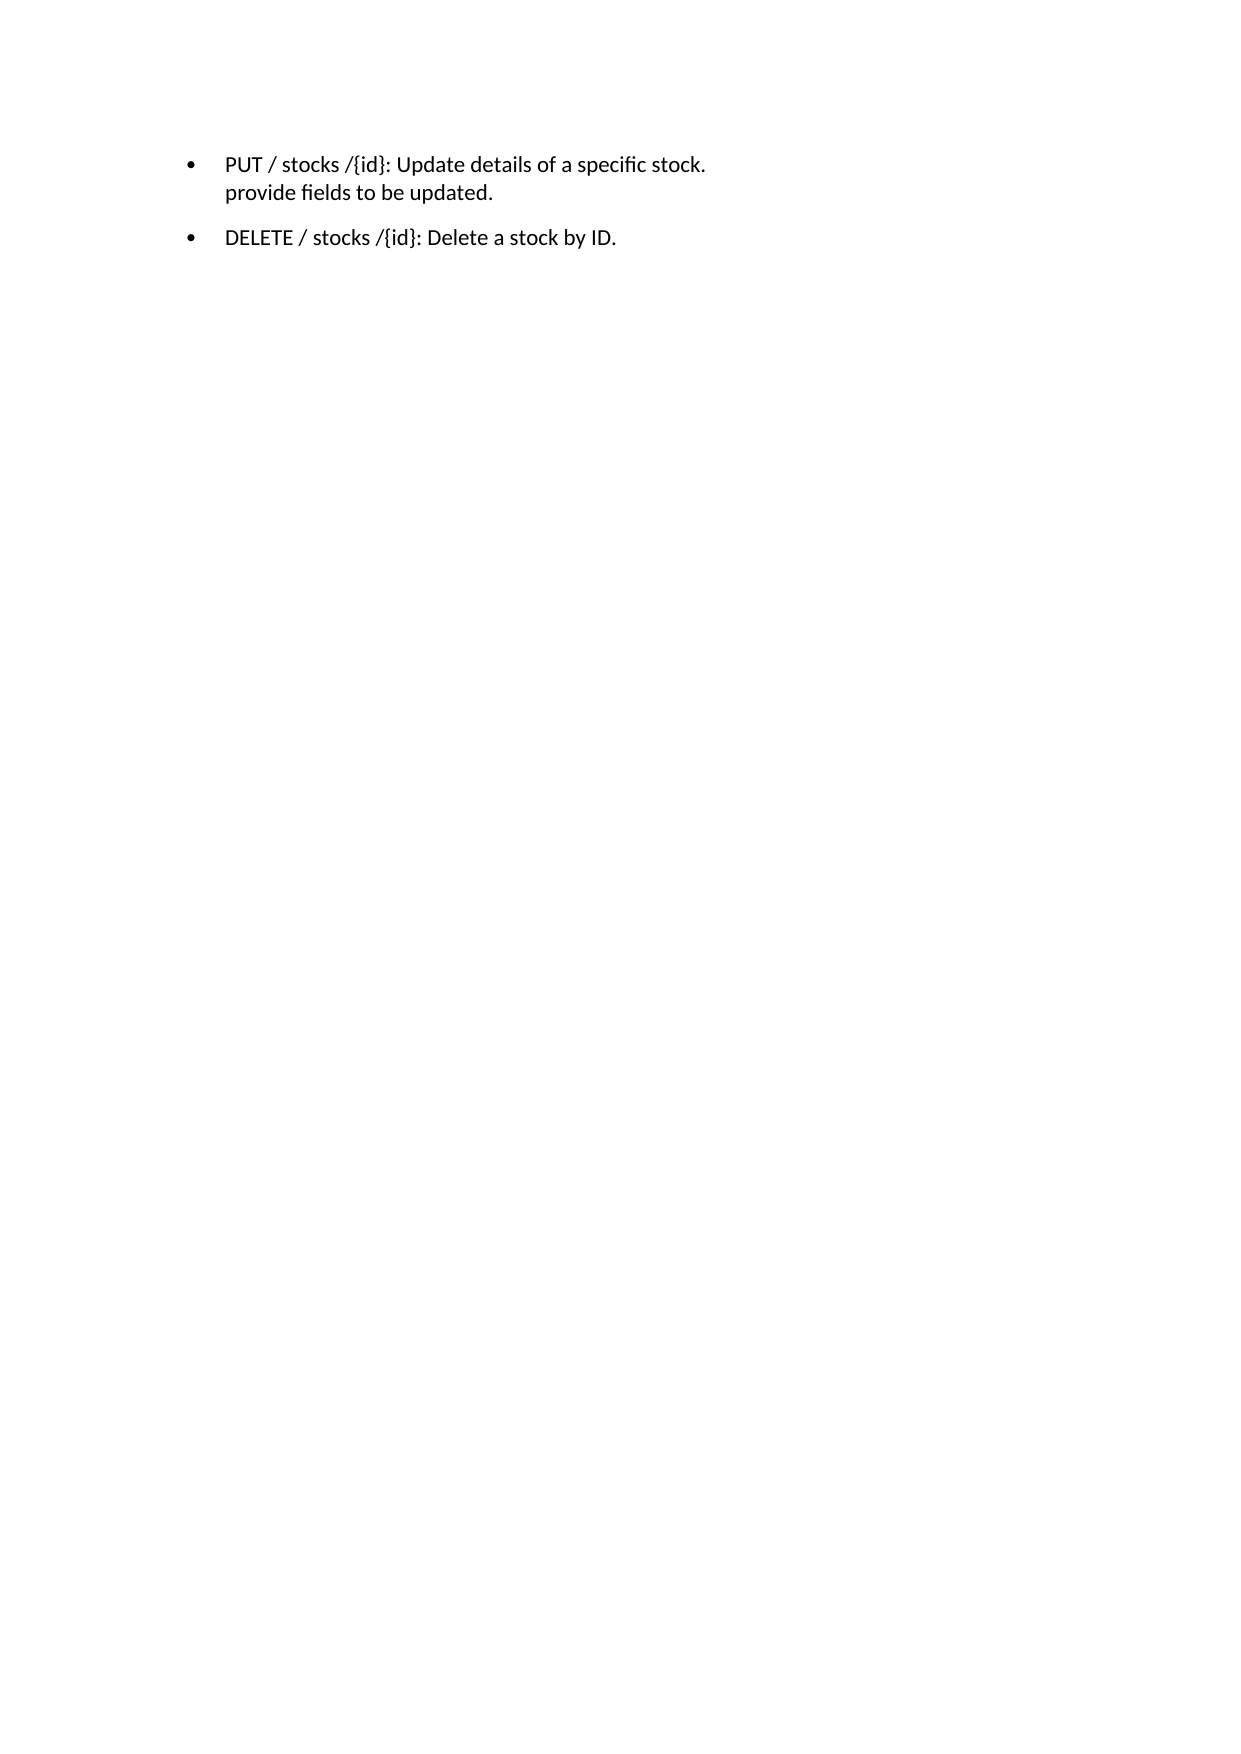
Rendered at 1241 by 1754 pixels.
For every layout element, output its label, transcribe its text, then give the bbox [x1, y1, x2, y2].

list PUT / stocks /{id}: Update details of a specific stock. provide fields to be updated. [187, 150, 1090, 206]
list DELETE / stocks /{id}: Delete a stock by ID. [187, 223, 1090, 251]
